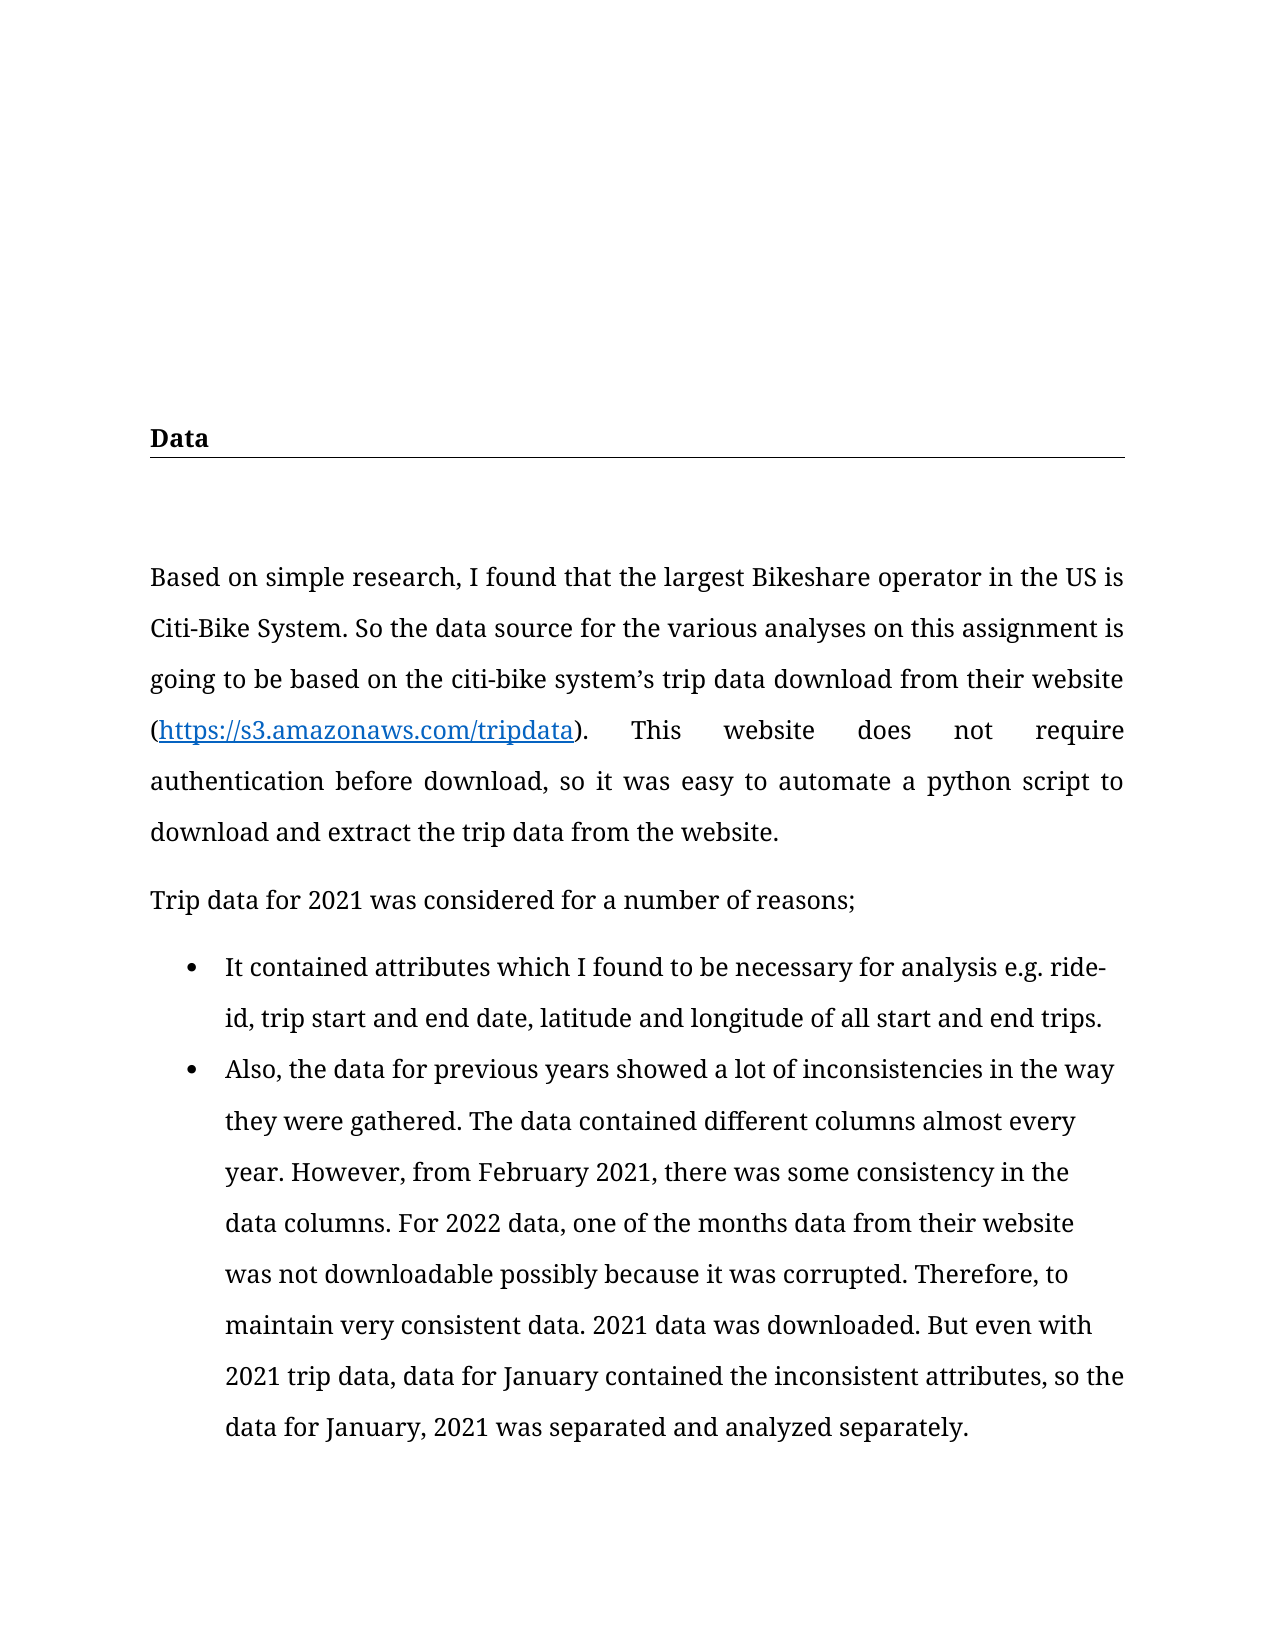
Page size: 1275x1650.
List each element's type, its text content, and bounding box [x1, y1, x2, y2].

list Also, the data for previous years showed a lot of inconsistencies in the way they were gathered. The data contained different columns almost every year. However, from February 2021, there was some consistency in the data columns. For 2022 data, one of the months data from their website was not downloadable possibly because it was corrupted. Therefore, to maintain very consistent data. 2021 data was downloaded. But even with 2021 trip data, data for January contained the inconsistent attributes, so the data for January, 2021 was separated and analyzed separately. [187, 1052, 1125, 1443]
text Based on simple research, I found that the largest Bikeshare operator in the US is Citi-Bike System. So the data source for the various analyses on this assignment is going to be based on the citi-bike system’s trip data download from their website (https://s3.amazonaws.com/tripdata). This website does not require authentication before download, so it was easy to automate a python script to download and extract the trip data from the website. [150, 559, 1125, 849]
text Trip data for 2021 was considered for a number of reasons; [150, 882, 1125, 916]
list It contained attributes which I found to be necessary for analysis e.g. ride-id, trip start and end date, latitude and longitude of all start and end trips. [187, 950, 1125, 1035]
text Data [150, 421, 1125, 457]
